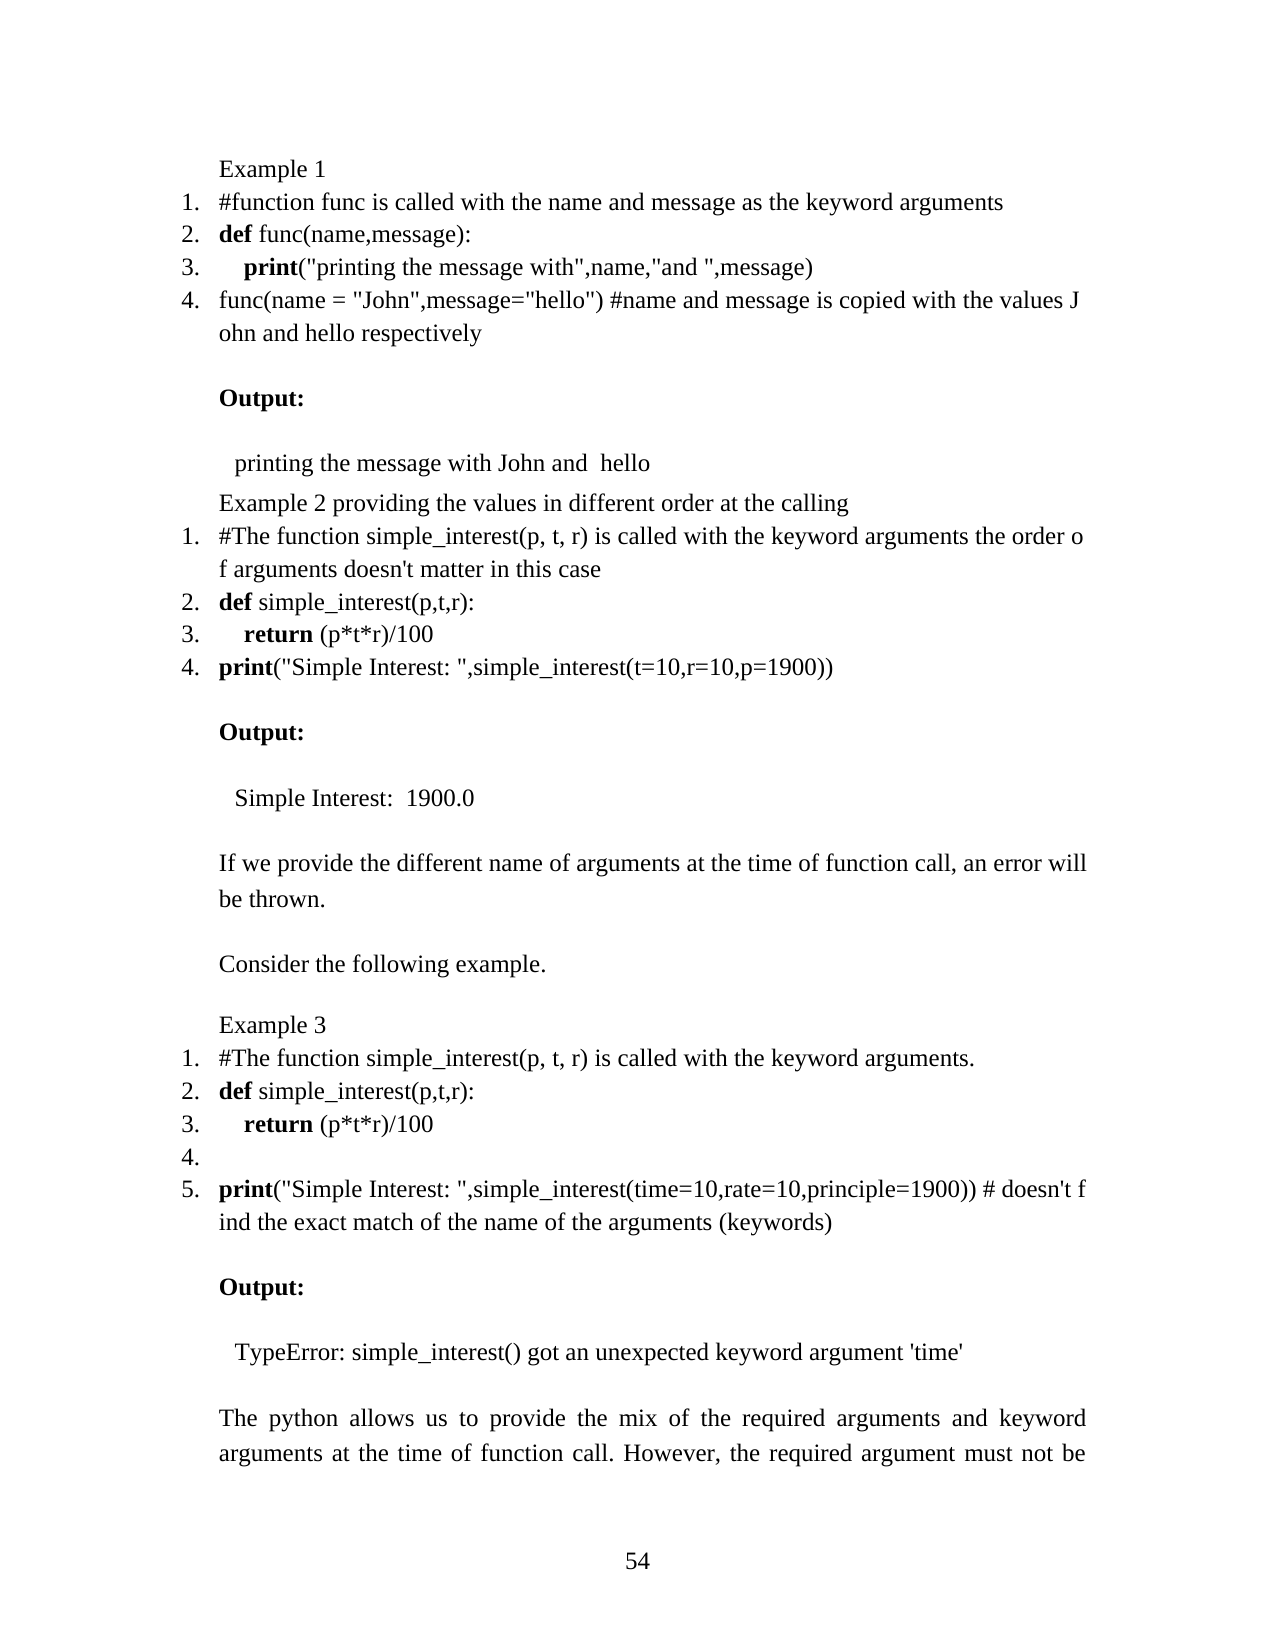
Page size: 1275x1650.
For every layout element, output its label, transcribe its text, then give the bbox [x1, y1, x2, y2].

text Output: [219, 1265, 1087, 1301]
list print("printing the message with",name,"and ",message) [181, 248, 1087, 281]
list func(name = "John",message="hello") #name and message is copied with the values John and hello respectively [181, 281, 1087, 347]
text Simple Interest: 1900.0 [234, 775, 1087, 811]
text TypeError: simple_interest() got an unexpected keyword argument 'time' [234, 1330, 1087, 1366]
subtitle Example 1 [219, 150, 1087, 182]
list print("Simple Interest: ",simple_interest(time=10,rate=10,principle=1900)) # doesn't find the exact match of the name of the arguments (keywords) [181, 1170, 1087, 1236]
subtitle Example 2 providing the values in different order at the calling [219, 484, 1087, 517]
list return (p*t*r)/100 [181, 616, 1087, 648]
list #The function simple_interest(p, t, r) is called with the keyword arguments. [181, 1039, 1087, 1072]
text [219, 1395, 1087, 1467]
text printing the message with John and hello [234, 441, 1087, 477]
list #The function simple_interest(p, t, r) is called with the keyword arguments the order of arguments doesn't matter in this case [181, 517, 1087, 583]
subtitle Example 3 [219, 1007, 1087, 1039]
text Output: [219, 710, 1087, 746]
list def simple_interest(p,t,r): [181, 583, 1087, 616]
text Output: [219, 376, 1087, 412]
list #function func is called with the name and message as the keyword arguments [181, 182, 1087, 215]
list return (p*t*r)/100 [181, 1105, 1087, 1138]
text If we provide the different name of arguments at the time of function call, an error will be thrown. [219, 841, 1087, 912]
list print("Simple Interest: ",simple_interest(t=10,r=10,p=1900)) [181, 648, 1087, 681]
list def simple_interest(p,t,r): [181, 1072, 1087, 1105]
list def func(name,message): [181, 215, 1087, 248]
text Consider the following example. [219, 942, 1087, 977]
